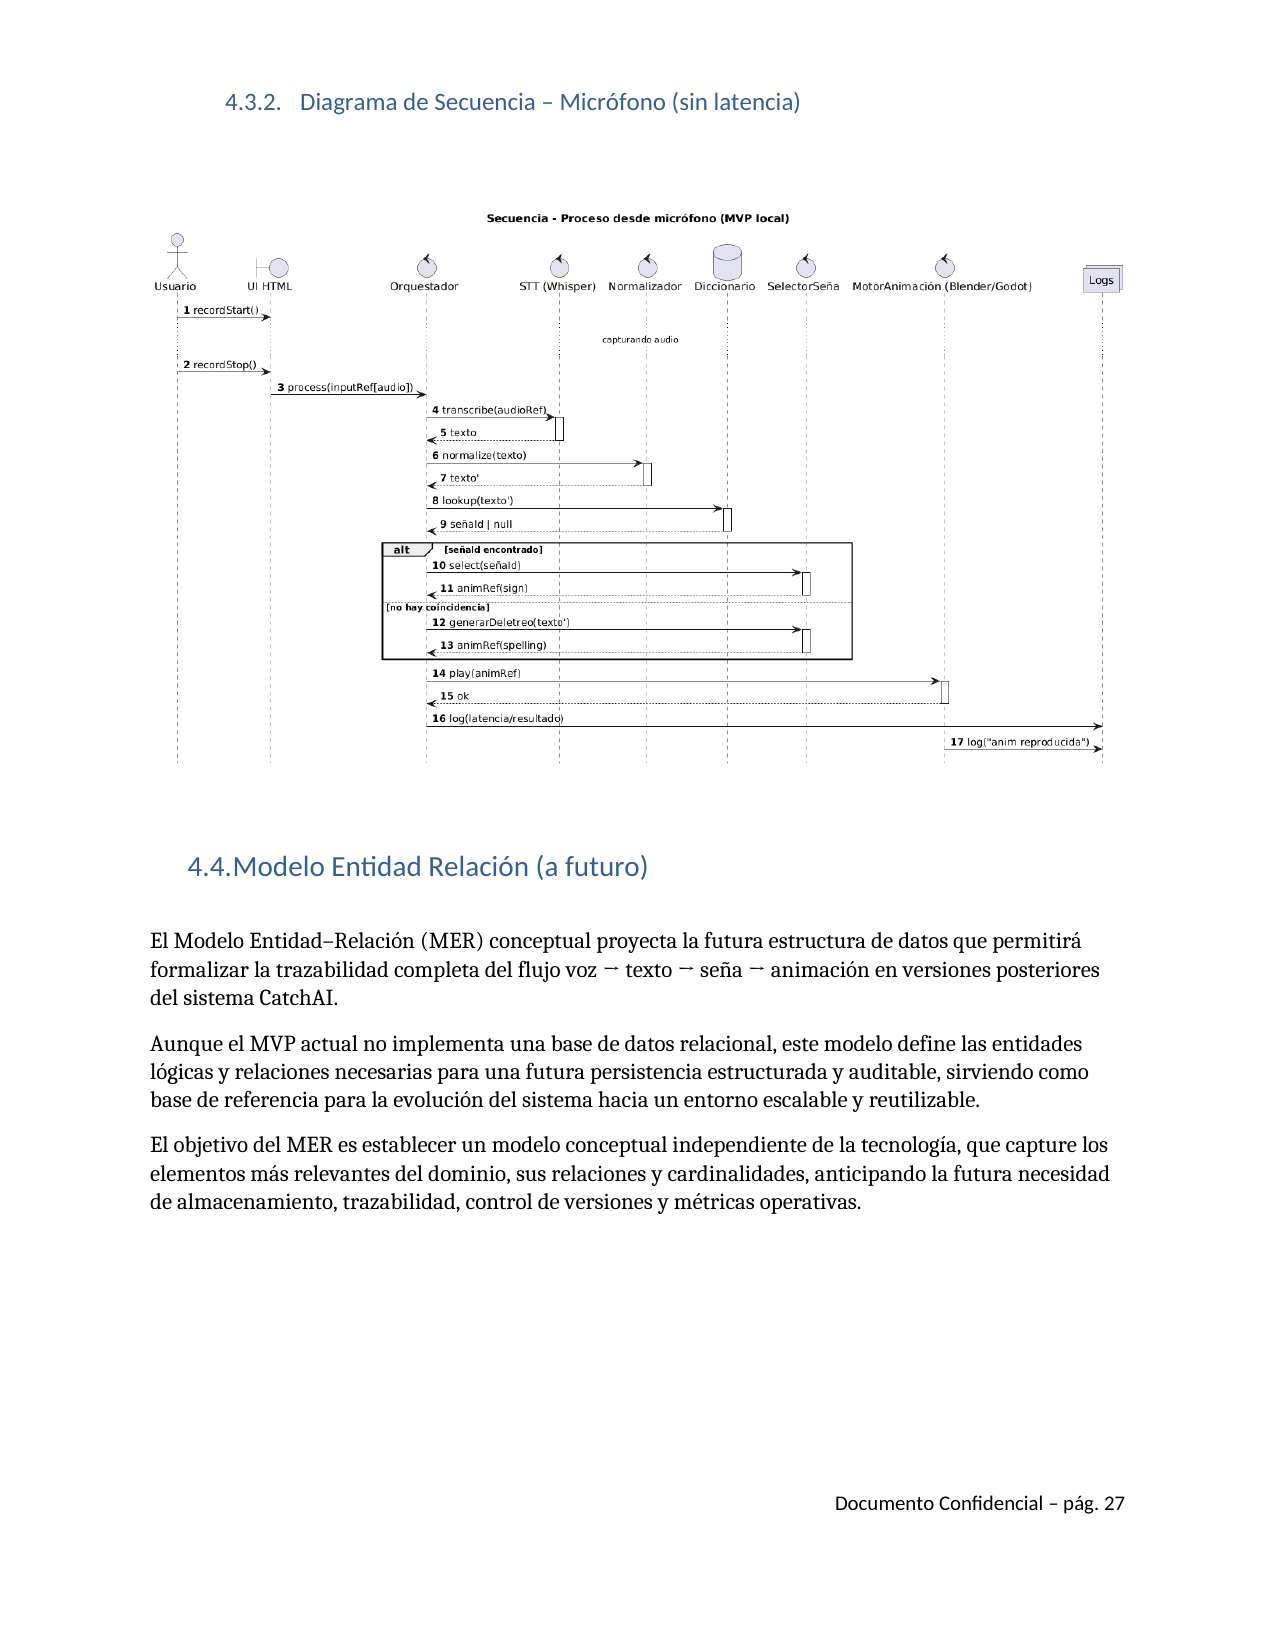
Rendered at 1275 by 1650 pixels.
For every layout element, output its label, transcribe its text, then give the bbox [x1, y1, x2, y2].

text El objetivo del MER es establecer un modelo conceptual independiente de la tecnología, que capture los elementos más relevantes del dominio, sus relaciones y cardinalidades, anticipando la futura necesidad de almacenamiento, trazabilidad, control de versiones y métricas operativas. [150, 1132, 1125, 1216]
subtitle Diagrama de Secuencia – Micrófono (sin latencia) [225, 86, 1125, 116]
subtitle Modelo Entidad Relación (a futuro) [187, 848, 1125, 883]
text El Modelo Entidad–Relación (MER) conceptual proyecta la futura estructura de datos que permitirá formalizar la trazabilidad completa del flujo voz → texto → seña → animación en versiones posteriores del sistema CatchAI. [150, 928, 1125, 1012]
text Aunque el MVP actual no implementa una base de datos relacional, este modelo define las entidades lógicas y relaciones necesarias para una futura persistencia estructurada y auditable, sirviendo como base de referencia para la evolución del sistema hacia un entorno escalable y reutilizable. [150, 1030, 1125, 1113]
picture [150, 201, 1125, 767]
